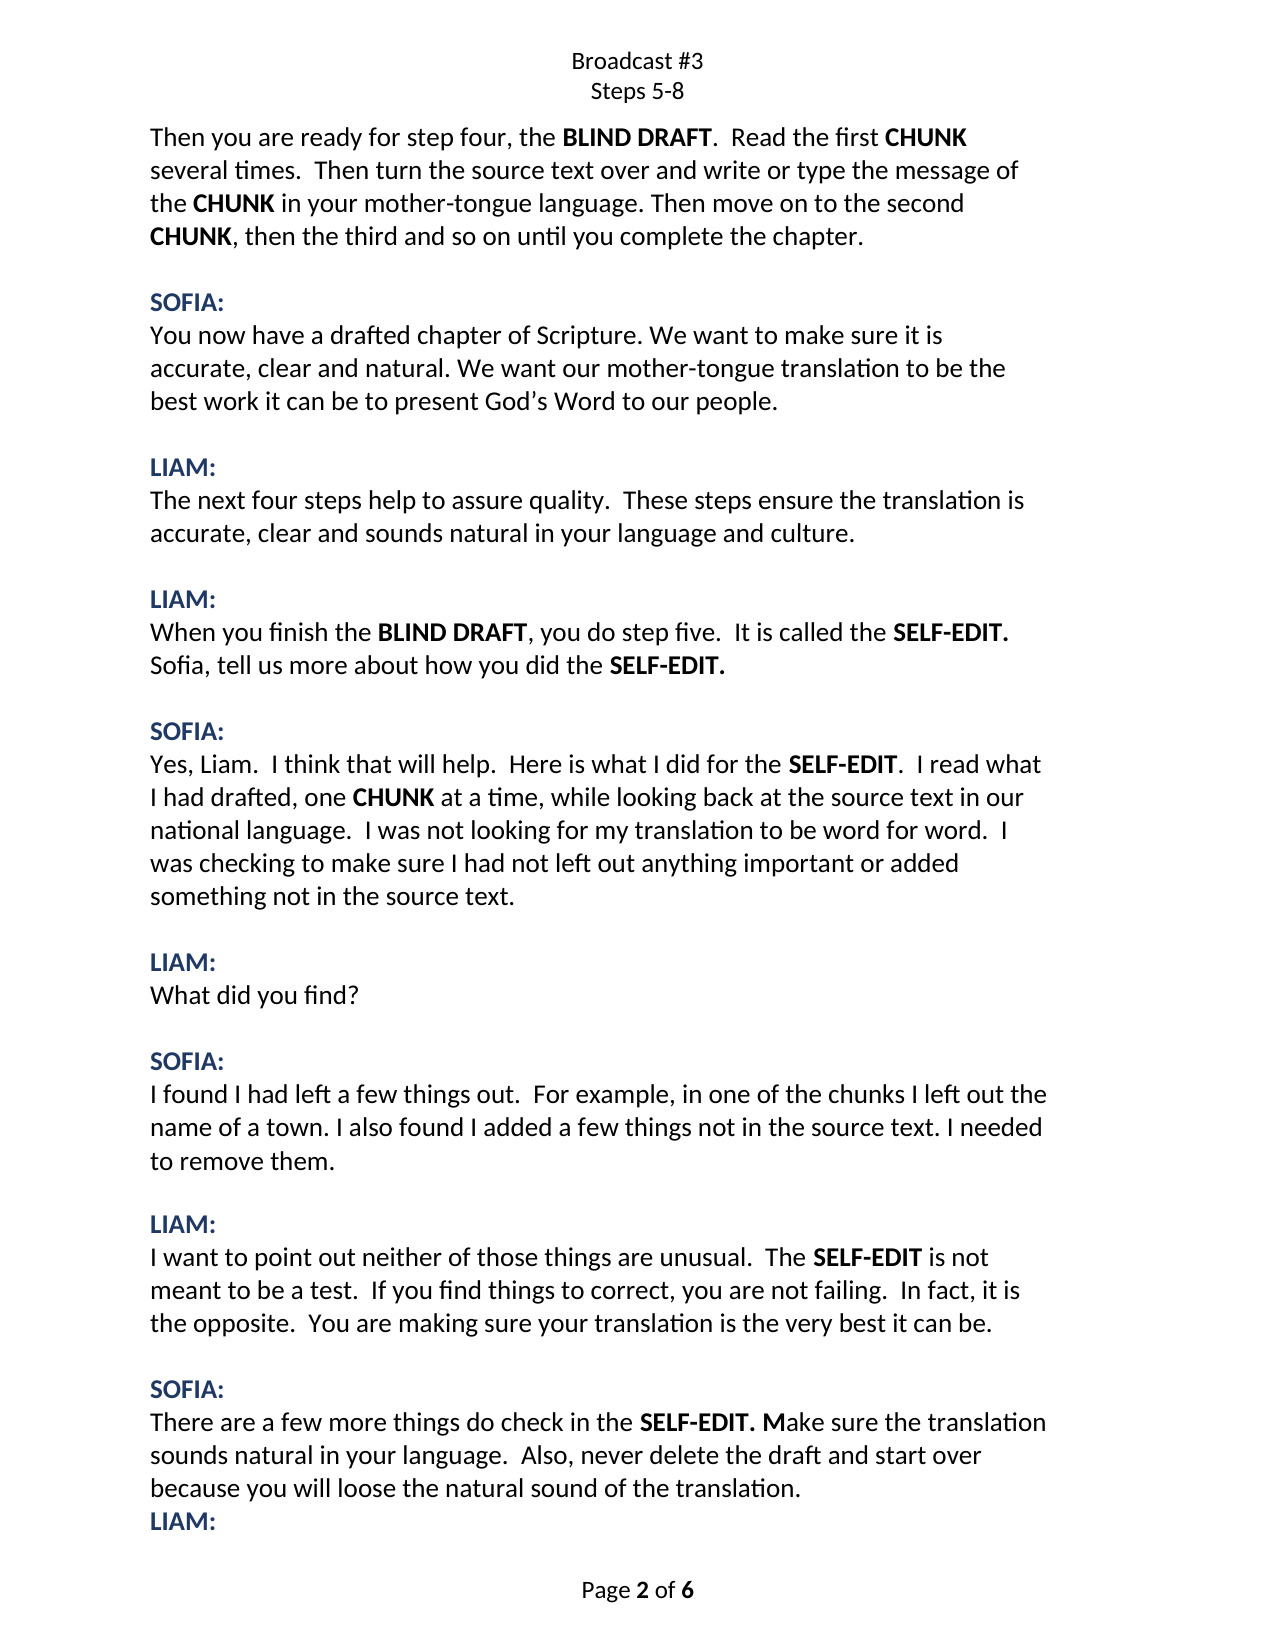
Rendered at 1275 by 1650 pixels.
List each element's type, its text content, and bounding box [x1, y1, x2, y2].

text You now have a drafted chapter of Scripture. We want to make sure it is accurate, clear and natural. We want our mother-tongue translation to be the best work it can be to present God’s Word to our people. [150, 318, 1050, 417]
text What did you find? [150, 978, 1050, 1012]
text SOFIA: [150, 1372, 1050, 1405]
text The next four steps help to assure quality. These steps ensure the translation is accurate, clear and sounds natural in your language and culture. [150, 483, 1050, 549]
text SOFIA: [150, 714, 1050, 747]
text SOFIA: [150, 1044, 1050, 1078]
text LIAM: [150, 1504, 1050, 1537]
text There are a few more things do check in the SELF-EDIT. Make sure the translation sounds natural in your language. Also, never delete the draft and start over because you will loose the natural sound of the translation. [150, 1405, 1050, 1504]
text When you finish the BLIND DRAFT, you do step five. It is called the SELF-EDIT. Sofia, tell us more about how you did the SELF-EDIT. [150, 615, 1050, 681]
text I found I had left a few things out. For example, in one of the chunks I left out the name of a town. I also found I added a few things not in the source text. I needed to remove them. [150, 1078, 1050, 1177]
text LIAM: [150, 582, 1050, 615]
text I want to point out neither of those things are unusual. The SELF-EDIT is not meant to be a test. If you find things to correct, you are not failing. In fact, it is the opposite. You are making sure your translation is the very best it can be. [150, 1240, 1050, 1339]
text Yes, Liam. I think that will help. Here is what I did for the SELF-EDIT. I read what I had drafted, one CHUNK at a time, while looking back at the source text in our national language. I was not looking for my translation to be word for word. I was checking to make sure I had not left out anything important or added something not in the source text. [150, 747, 1050, 912]
text LIAM: [150, 450, 1050, 483]
text LIAM: [150, 1207, 1050, 1240]
text Then you are ready for step four, the BLIND DRAFT. Read the first CHUNK several times. Then turn the source text over and write or type the message of the CHUNK in your mother-tongue language. Then move on to the second CHUNK, then the third and so on until you complete the chapter. [150, 120, 1050, 252]
text LIAM: [150, 946, 1050, 978]
text SOFIA: [150, 285, 1050, 318]
